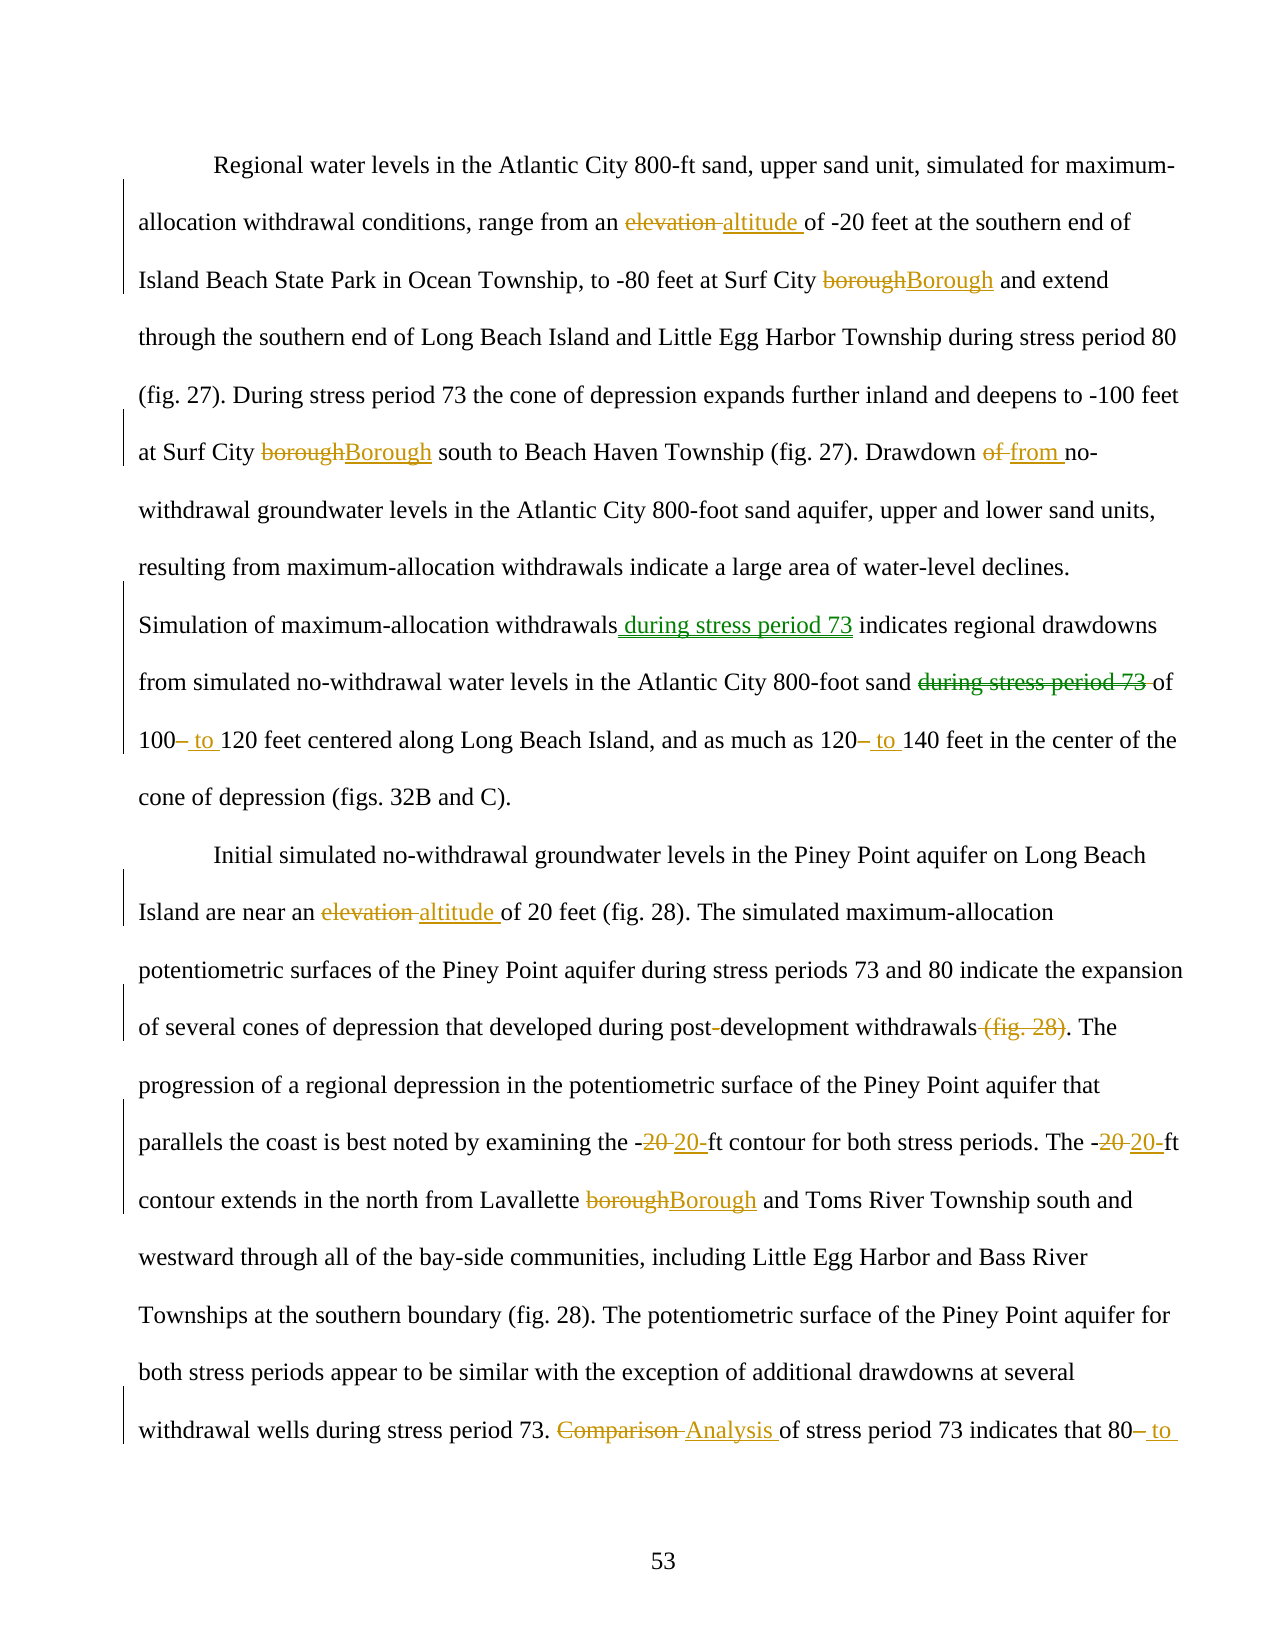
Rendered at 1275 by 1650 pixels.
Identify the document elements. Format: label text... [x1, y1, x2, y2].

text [138, 840, 1185, 1444]
text Regional water levels in the Atlantic City 800-ft sand, upper sand unit, simulated for maximum-allocation withdrawal conditions, range from an of -20 feet at the southern end of Island Beach State Park in Ocean Township, to -80 feet at Surf City and extend through the southern end of Long Beach Island and Little Egg Harbor Township during stress period 80 (fig. 27). During stress period 73 the cone of depression expands further inland and deepens to -100 feet at Surf City south to Beach Haven Township (fig. 27). Drawdown no-withdrawal groundwater levels in the Atlantic City 800-foot sand aquifer, upper and lower sand units, resulting from maximum-allocation withdrawals indicate a large area of water-level declines. Simulation of maximum-allocation withdrawals indicates regional drawdowns from simulated no-withdrawal water levels in the Atlantic City 800-foot sand of 100120 feet centered along Long Beach Island, and as much as 120140 feet in the center of the cone of depression (figs. 32B and C). [138, 150, 1185, 811]
